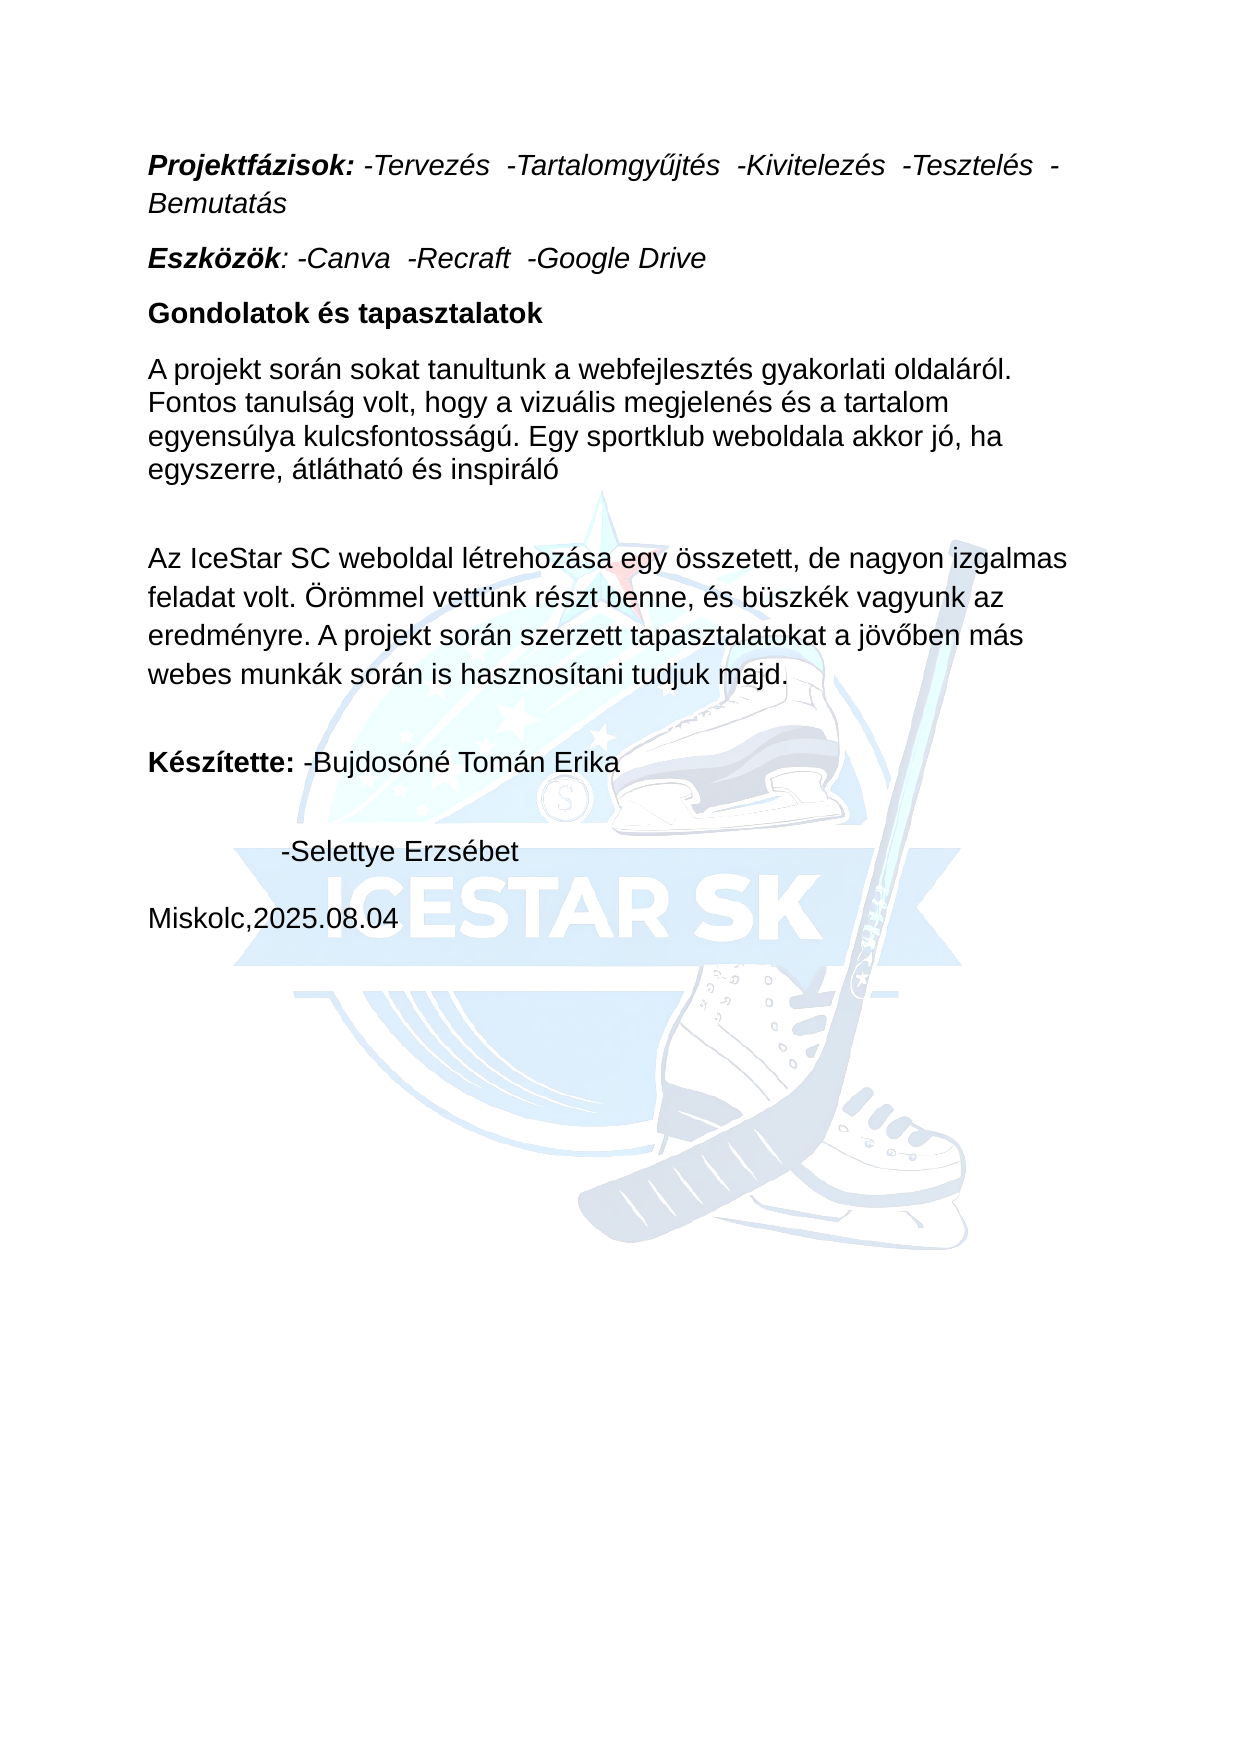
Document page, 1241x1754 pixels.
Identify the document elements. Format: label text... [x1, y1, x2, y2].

text A projekt során sokat tanultunk a webfejlesztés gyakorlati oldaláról. Fontos tanulság volt, hogy a vizuális megjelenés és a tartalom egyensúlya kulcsfontosságú. Egy sportklub weboldala akkor jó, ha egyszerre, átlátható és inspiráló [148, 352, 1093, 486]
text Gondolatok és tapasztalatok [148, 297, 1093, 330]
text Készítette: -Bujdosóné Tomán Erika [148, 745, 1093, 779]
text Az IceStar SC weboldal létrehozása egy összetett, de nagyon izgalmas feladat volt. Örömmel vettünk részt benne, és büszkék vagyunk az eredményre. A projekt során szerzett tapasztalatokat a jövőben más webes munkák során is hasznosítani tudjuk majd. [148, 541, 1093, 690]
text Miskolc,2025.08.04 [148, 902, 1093, 935]
list -Selettye Erzsébet [281, 834, 1093, 867]
text Eszközök: -Canva -Recraft -Google Drive [148, 241, 1093, 275]
text Projektfázisok: -Tervezés -Tartalomgyűjtés -Kivitelezés -Tesztelés -Bemutatás [148, 148, 1093, 220]
